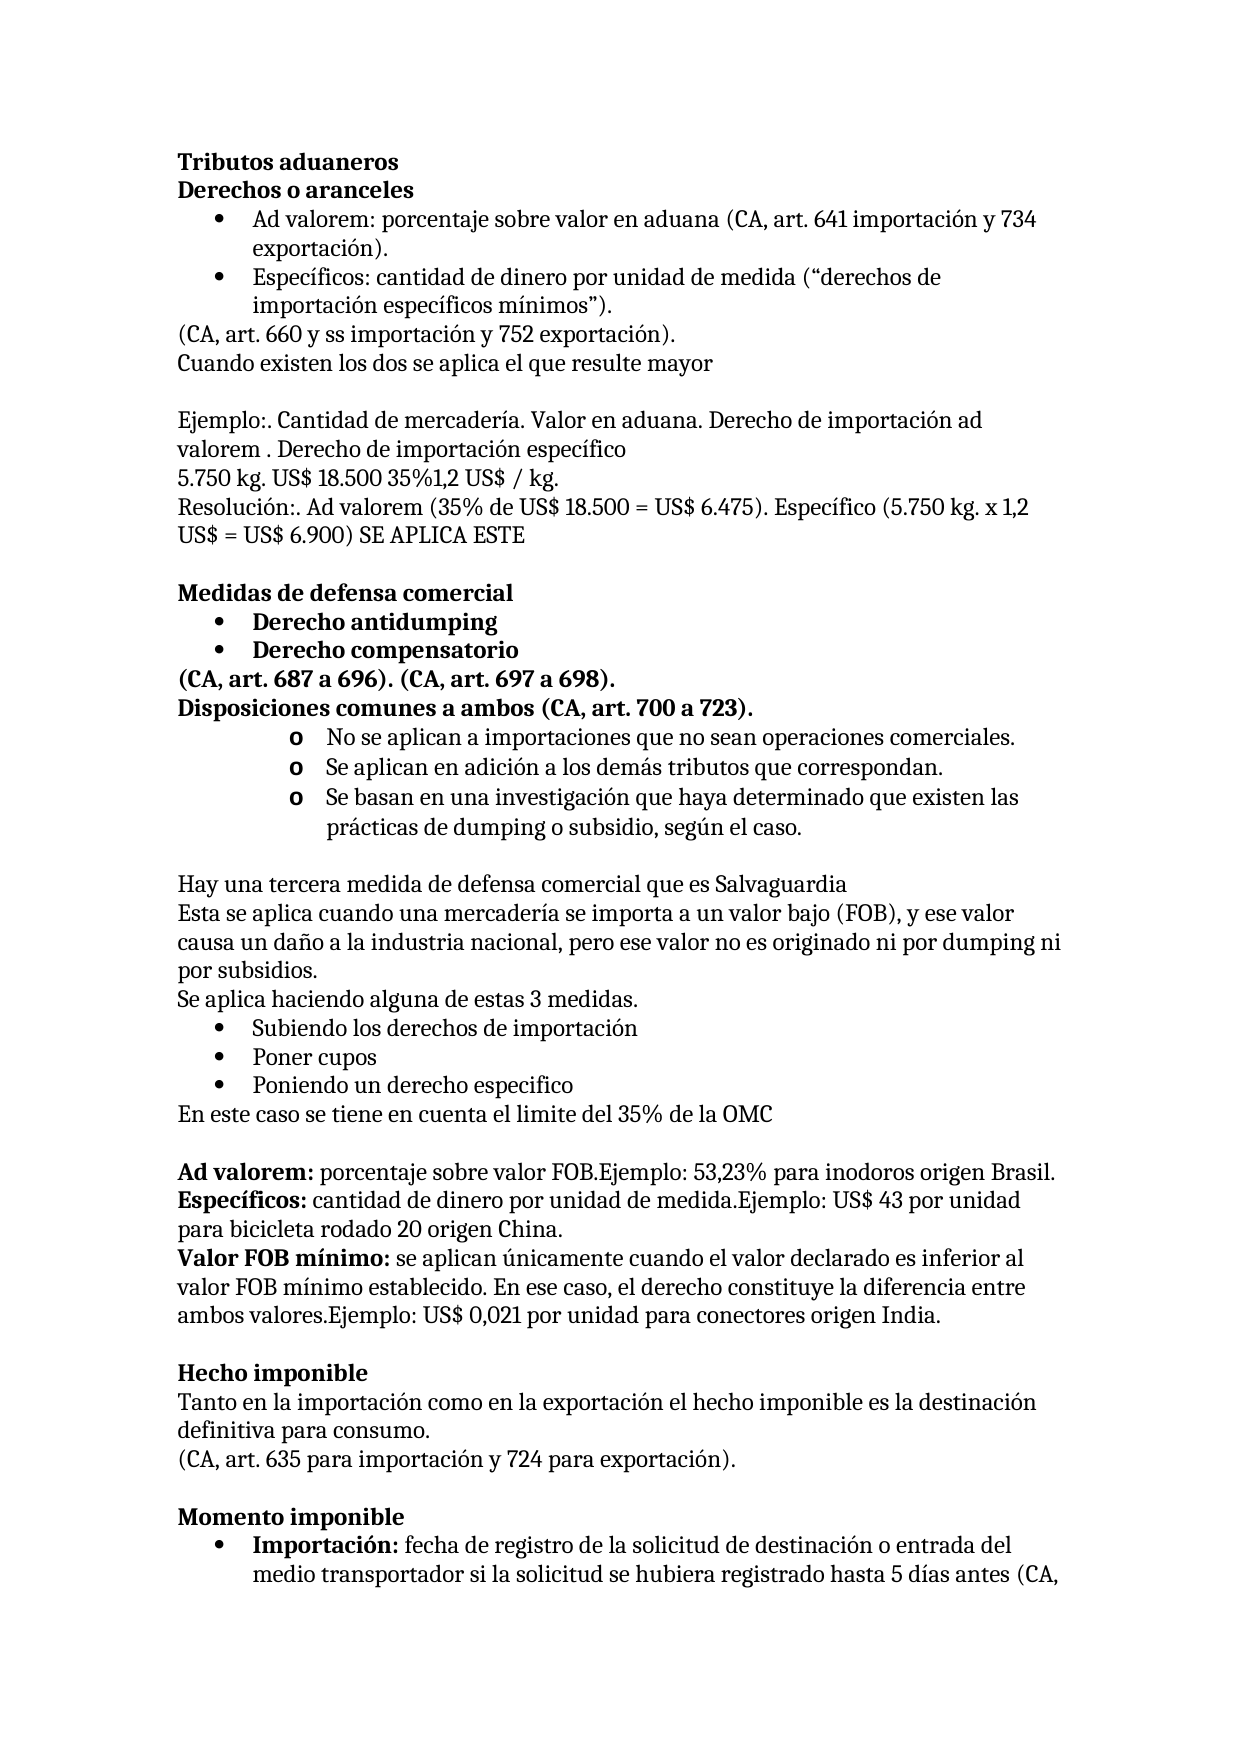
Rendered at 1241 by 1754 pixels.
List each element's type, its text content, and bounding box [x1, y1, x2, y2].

text Ad valorem: porcentaje sobre valor FOB. Ejemplo: 53,23% para inodoros origen Brasil. [177, 1158, 1063, 1186]
text Tanto en la importación como en la exportación el hecho imponible es la destinación definitiva para consumo. [177, 1388, 1063, 1445]
text Esta se aplica cuando una mercadería se importa a un valor bajo (FOB), y ese valor causa un daño a la industria nacional, pero ese valor no es originado ni por dumping ni por subsidios. [177, 899, 1063, 985]
list Se basan en una investigación que haya determinado que existen las prácticas de dumping o subsidio, según el caso. [288, 783, 1063, 841]
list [215, 1531, 1063, 1589]
text Valor FOB mínimo: se aplican únicamente cuando el valor declarado es inferior al valor FOB mínimo establecido. En ese caso, el derecho constituye la diferencia entre ambos valores. Ejemplo: US$ 0,021 por unidad para conectores origen India. [177, 1244, 1063, 1330]
list Derecho antidumping [215, 608, 1063, 636]
list Poner cupos [215, 1043, 1063, 1071]
text Disposiciones comunes a ambos (CA, art. 700 a 723). [177, 694, 1063, 723]
text (CA, art. 635 para importación y 724 para exportación). [177, 1445, 1063, 1474]
list Ad valorem: porcentaje sobre valor en aduana (CA, art. 641 importación y 734 exportación). [215, 205, 1063, 263]
list Subiendo los derechos de importación [215, 1014, 1063, 1043]
list Específicos: cantidad de dinero por unidad de medida (“derechos de importación específicos mínimos”). [215, 263, 1063, 320]
text (CA, art. 660 y ss importación y 752 exportación). [177, 320, 1063, 349]
text 5.750 kg. US$ 18.500 35% 1,2 US$ / kg. [177, 464, 1063, 493]
text (CA, art. 687 a 696). (CA, art. 697 a 698). [177, 665, 1063, 694]
list Derecho compensatorio [215, 636, 1063, 665]
text Medidas de defensa comercial [177, 579, 1063, 608]
text Resolución: . Ad valorem (35% de US$ 18.500 = US$ 6.475) . Específico (5.750 kg. x 1,2 US$ = US$ 6.900) SE APLICA ESTE [177, 493, 1063, 550]
text Momento imponible [177, 1503, 1063, 1531]
text En este caso se tiene en cuenta el limite del 35% de la OMC [177, 1100, 1063, 1129]
text Cuando existen los dos se aplica el que resulte mayor [177, 349, 1063, 378]
text Se aplica haciendo alguna de estas 3 medidas. [177, 985, 1063, 1014]
list Poniendo un derecho especifico [215, 1071, 1063, 1100]
text Tributos aduaneros [177, 148, 1063, 176]
text Ejemplo: . Cantidad de mercadería . Valor en aduana . Derecho de importación ad valorem . Derecho de importación específico [177, 406, 1063, 464]
text Específicos: cantidad de dinero por unidad de medida. Ejemplo: US$ 43 por unidad para bicicleta rodado 20 origen China. [177, 1186, 1063, 1244]
list Se aplican en adición a los demás tributos que correspondan. [288, 753, 1063, 783]
text Derechos o aranceles [177, 176, 1063, 205]
list No se aplican a importaciones que no sean operaciones comerciales. [288, 723, 1063, 753]
text Hay una tercera medida de defensa comercial que es Salvaguardia [177, 870, 1063, 899]
text Hecho imponible [177, 1359, 1063, 1388]
